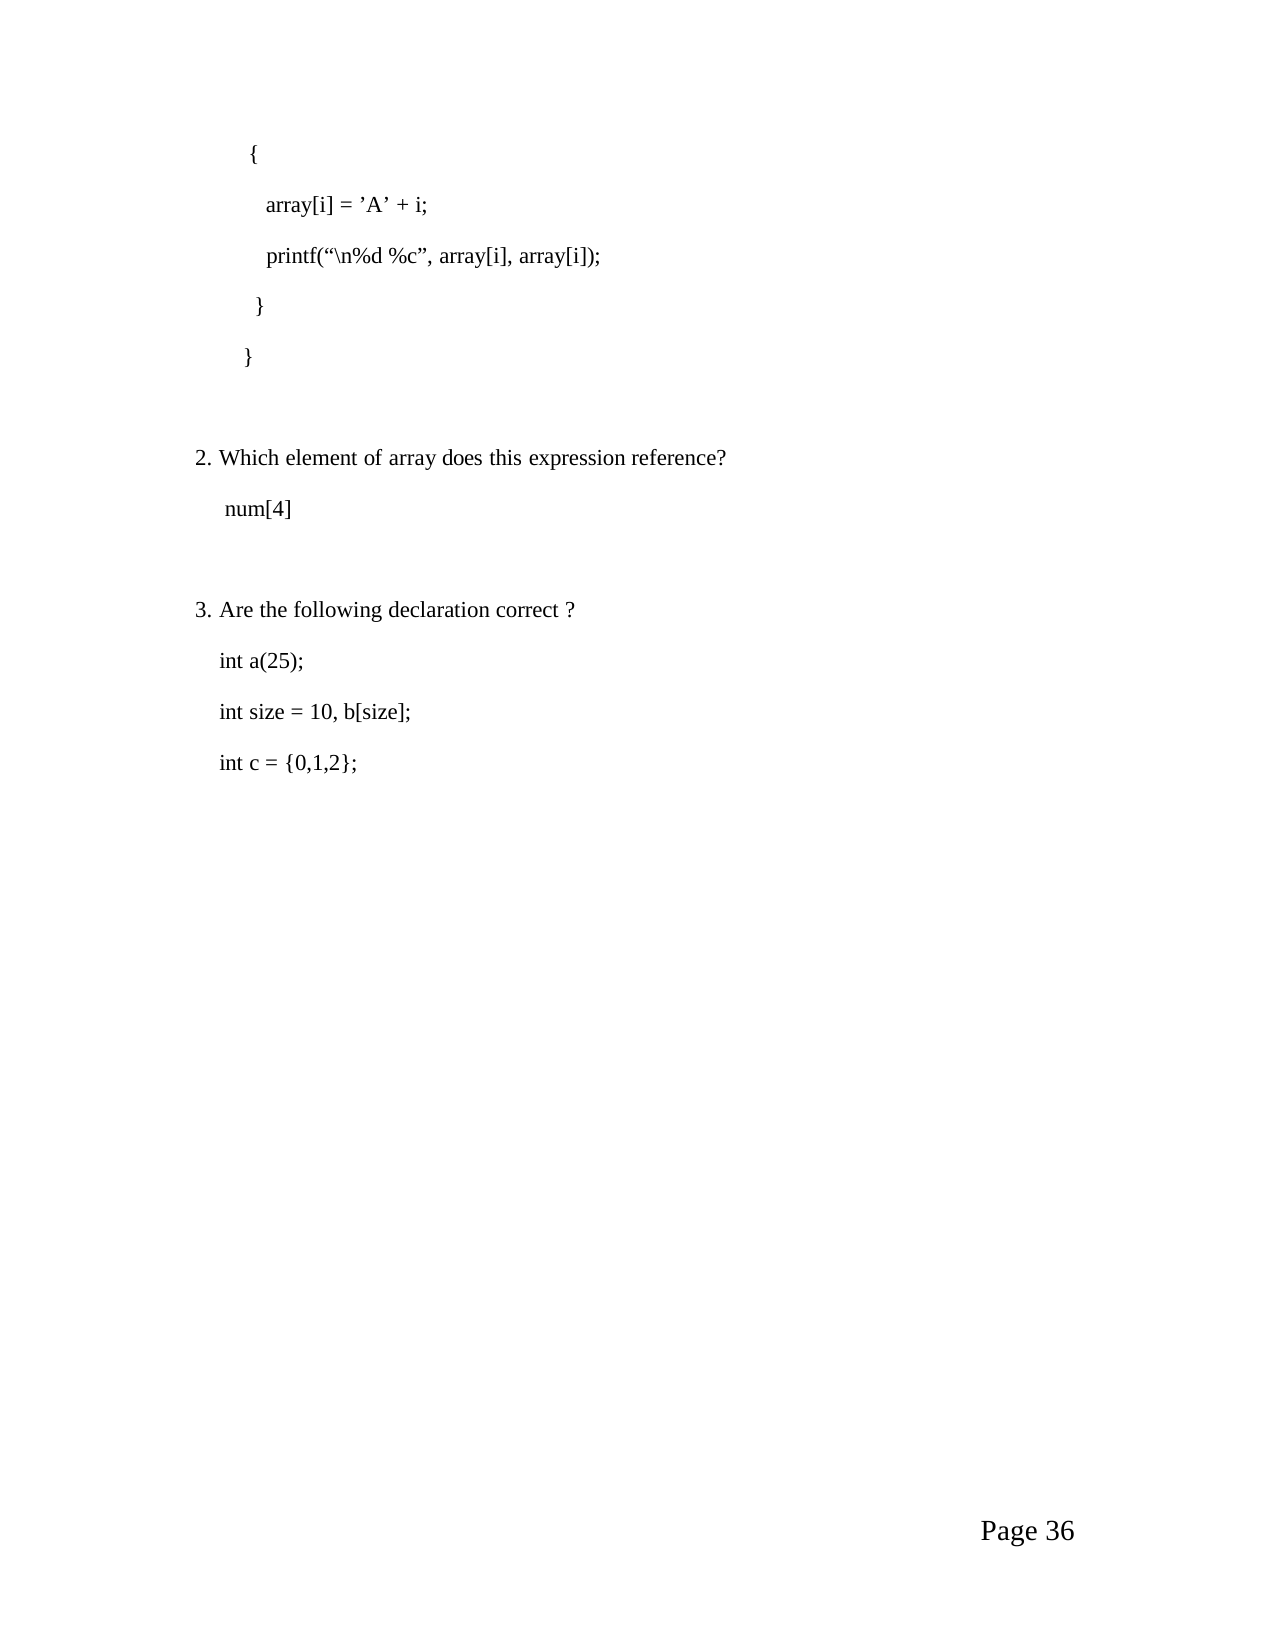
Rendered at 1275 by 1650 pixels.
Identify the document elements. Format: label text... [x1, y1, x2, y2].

text int a(25); [219, 648, 631, 674]
text array[i] = ’A’ + i; [266, 192, 462, 218]
text 3. Are the following declaration correct ? [195, 597, 631, 623]
text } [243, 344, 288, 369]
text int size = 10, b[size]; [219, 699, 446, 724]
text printf(“\n%d %c”, array[i], array[i]); [266, 243, 652, 268]
text { [248, 141, 293, 167]
text } [254, 293, 299, 319]
text 2. Which element of array does this expression reference? [195, 445, 806, 470]
text num[4] [224, 496, 806, 522]
text Page 36 [980, 1514, 1123, 1547]
text int c = {0,1,2}; [219, 750, 446, 775]
